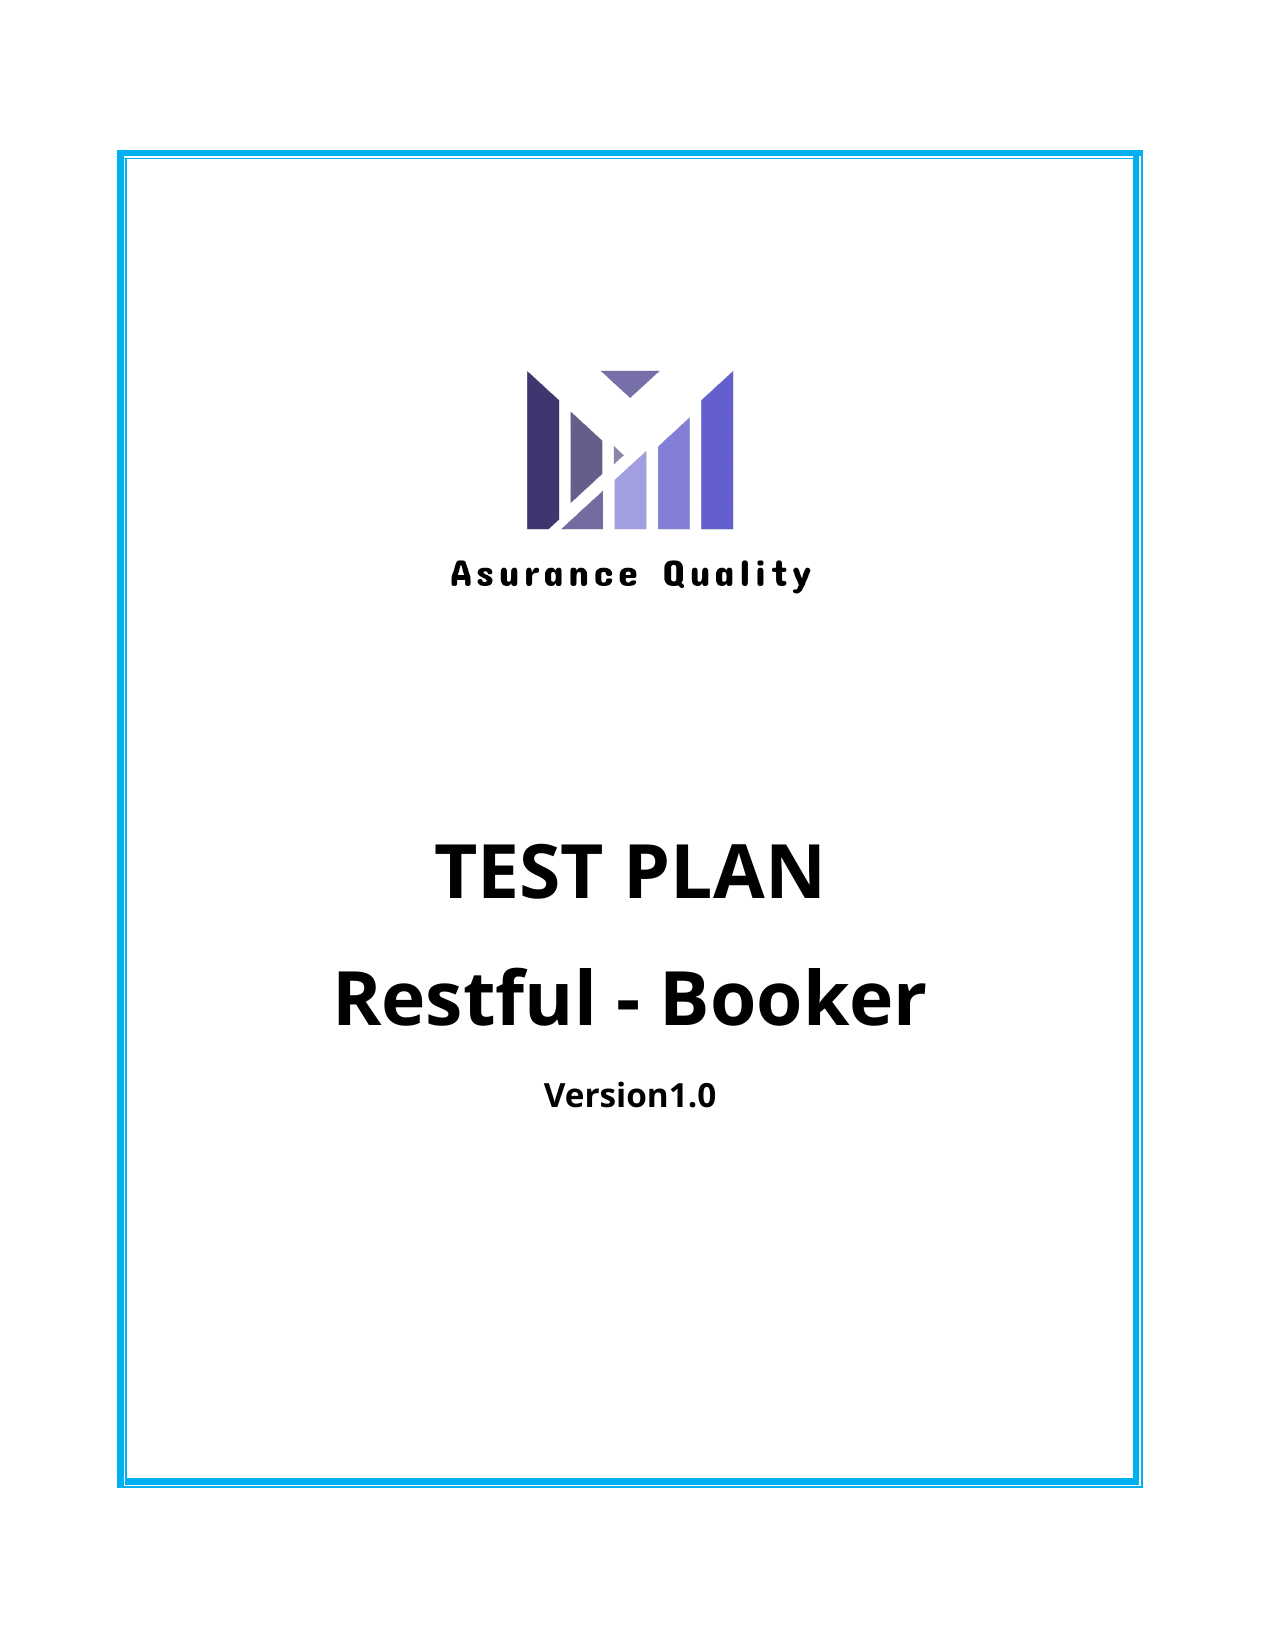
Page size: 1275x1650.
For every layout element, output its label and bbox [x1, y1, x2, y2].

picture [375, 268, 885, 739]
